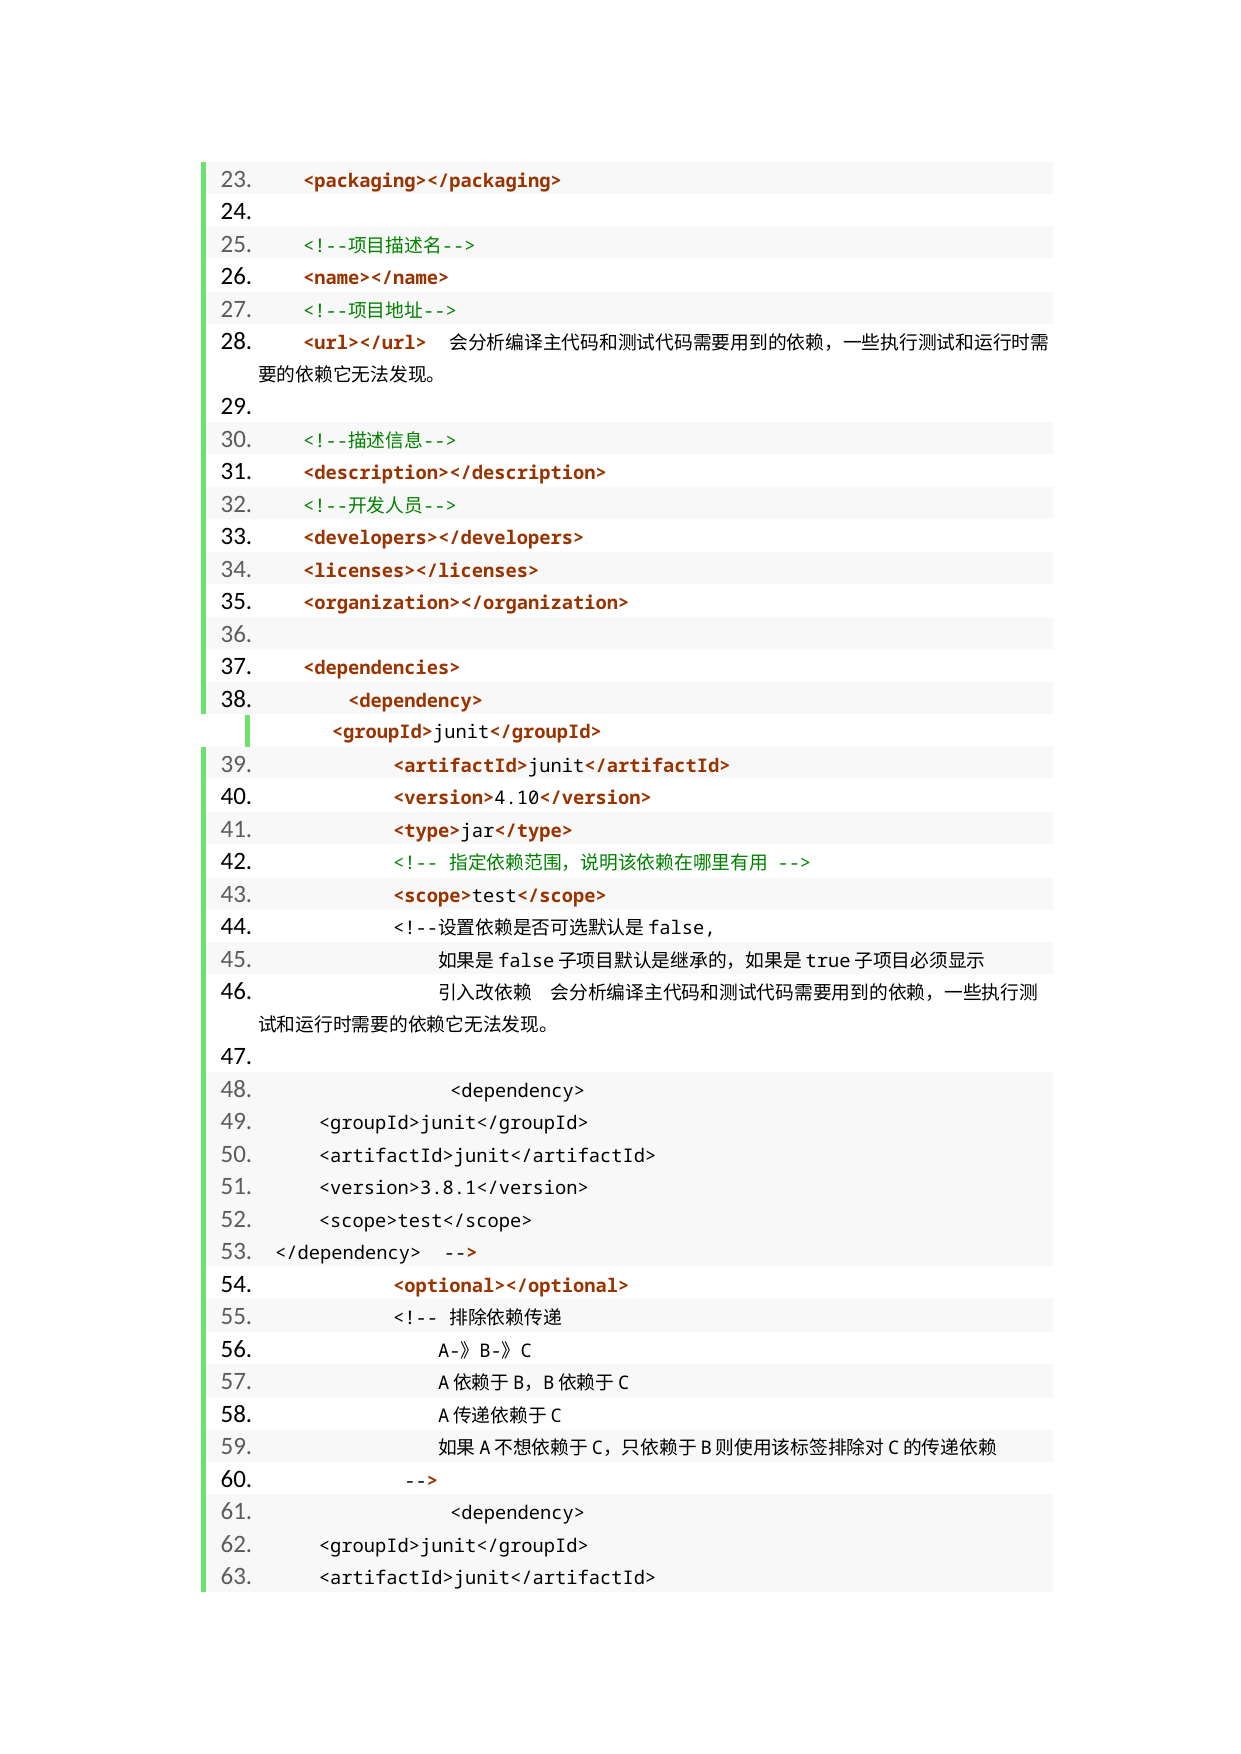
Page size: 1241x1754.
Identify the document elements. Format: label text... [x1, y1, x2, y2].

list <scope>test</scope> [206, 877, 1053, 909]
list A依赖于B，B依赖于C [206, 1364, 1053, 1397]
list <dependency> [206, 1072, 1053, 1104]
list <scope>test</scope> [206, 1202, 1053, 1234]
list 引入改依赖 会分析编译主代码和测试代码需要用到的依赖，一些执行测试和运行时需要的依赖它无法发现。 [206, 974, 1053, 1039]
list <groupId>junit</groupId> [206, 1104, 1053, 1137]
list <artifactId>junit</artifactId> [206, 1137, 1053, 1169]
list </dependency> --> [206, 1234, 1053, 1267]
list <groupId>junit</groupId> [206, 1527, 1053, 1559]
list --> [206, 1462, 1053, 1494]
list A传递依赖于C [206, 1397, 1053, 1429]
list <packaging></packaging> [206, 162, 1053, 194]
list <dependencies> [206, 649, 1053, 682]
list 如果A不想依赖于C，只依赖于B则使用该标签排除对C的传递依赖 [206, 1429, 1053, 1462]
list <!--开发人员--> [206, 487, 1053, 519]
list <organization></organization> [206, 584, 1053, 617]
list <artifactId>junit</artifactId> [206, 747, 1053, 779]
list <type>jar</type> [206, 812, 1053, 844]
list <!-- 排除依赖传递 [206, 1299, 1053, 1332]
list <developers></developers> [206, 519, 1053, 552]
list <optional></optional> [206, 1267, 1053, 1299]
list <!--设置依赖是否可选默认是false, [206, 909, 1053, 942]
list <!--项目描述名--> [206, 227, 1053, 259]
list <version>3.8.1</version> [206, 1169, 1053, 1202]
list <artifactId>junit</artifactId> [206, 1559, 1053, 1592]
list <name></name> [206, 259, 1053, 292]
list <dependency> [206, 682, 1053, 714]
list <licenses></licenses> [206, 552, 1053, 584]
list <dependency> [206, 1494, 1053, 1527]
list <!--项目地址--> [206, 292, 1053, 324]
list A-》B-》C [206, 1332, 1053, 1364]
list <!--描述信息--> [206, 422, 1053, 454]
list 如果是false子项目默认是继承的，如果是true子项目必须显示 [206, 942, 1053, 974]
list <version>4.10</version> [206, 779, 1053, 812]
list <description></description> [206, 454, 1053, 487]
list <groupId>junit</groupId> [245, 714, 1053, 747]
list <url></url> 会分析编译主代码和测试代码需要用到的依赖，一些执行测试和运行时需要的依赖它无法发现。 [206, 324, 1053, 389]
list <!-- 指定依赖范围，说明该依赖在哪里有用 --> [206, 844, 1053, 877]
